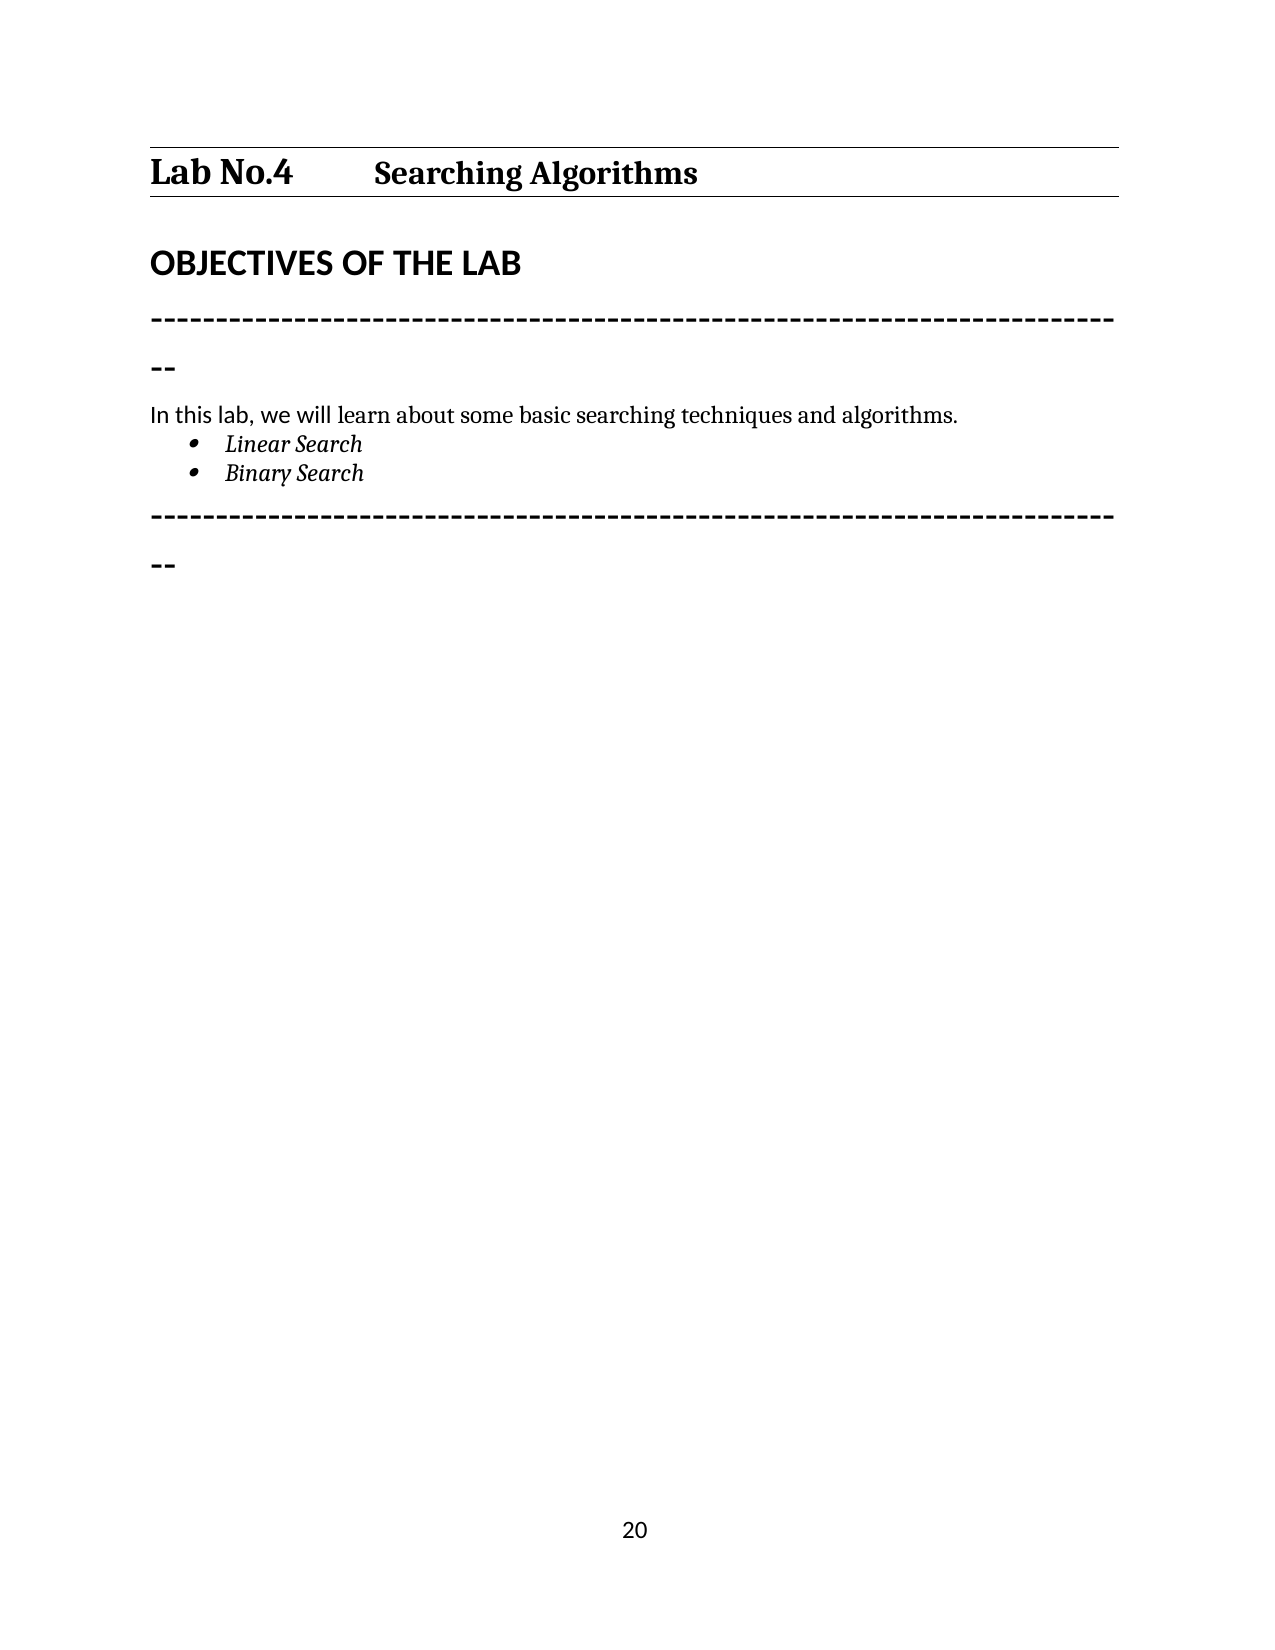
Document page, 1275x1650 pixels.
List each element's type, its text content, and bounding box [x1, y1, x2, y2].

text OBJECTIVES OF THE LAB [150, 239, 1119, 284]
text ‐‐‐‐‐‐‐‐‐‐‐‐‐‐‐‐‐‐‐‐‐‐‐‐‐‐‐‐‐‐‐‐‐‐‐‐‐‐‐‐‐‐‐‐‐‐‐‐‐‐‐‐‐‐‐‐‐‐‐‐‐‐‐‐‐‐‐‐‐‐‐‐‐‐‐‐ [150, 292, 1119, 390]
text ‐‐‐‐‐‐‐‐‐‐‐‐‐‐‐‐‐‐‐‐‐‐‐‐‐‐‐‐‐‐‐‐‐‐‐‐‐‐‐‐‐‐‐‐‐‐‐‐‐‐‐‐‐‐‐‐‐‐‐‐‐‐‐‐‐‐‐‐‐‐‐‐‐‐‐‐ [150, 489, 1119, 587]
list Linear Search [187, 430, 1119, 459]
text In this lab, we will learn about some basic searching techniques and algorithms. [150, 399, 1119, 430]
subtitle Lab No.4 Searching Algorithms [150, 148, 1119, 196]
list Binary Search [187, 459, 1119, 488]
